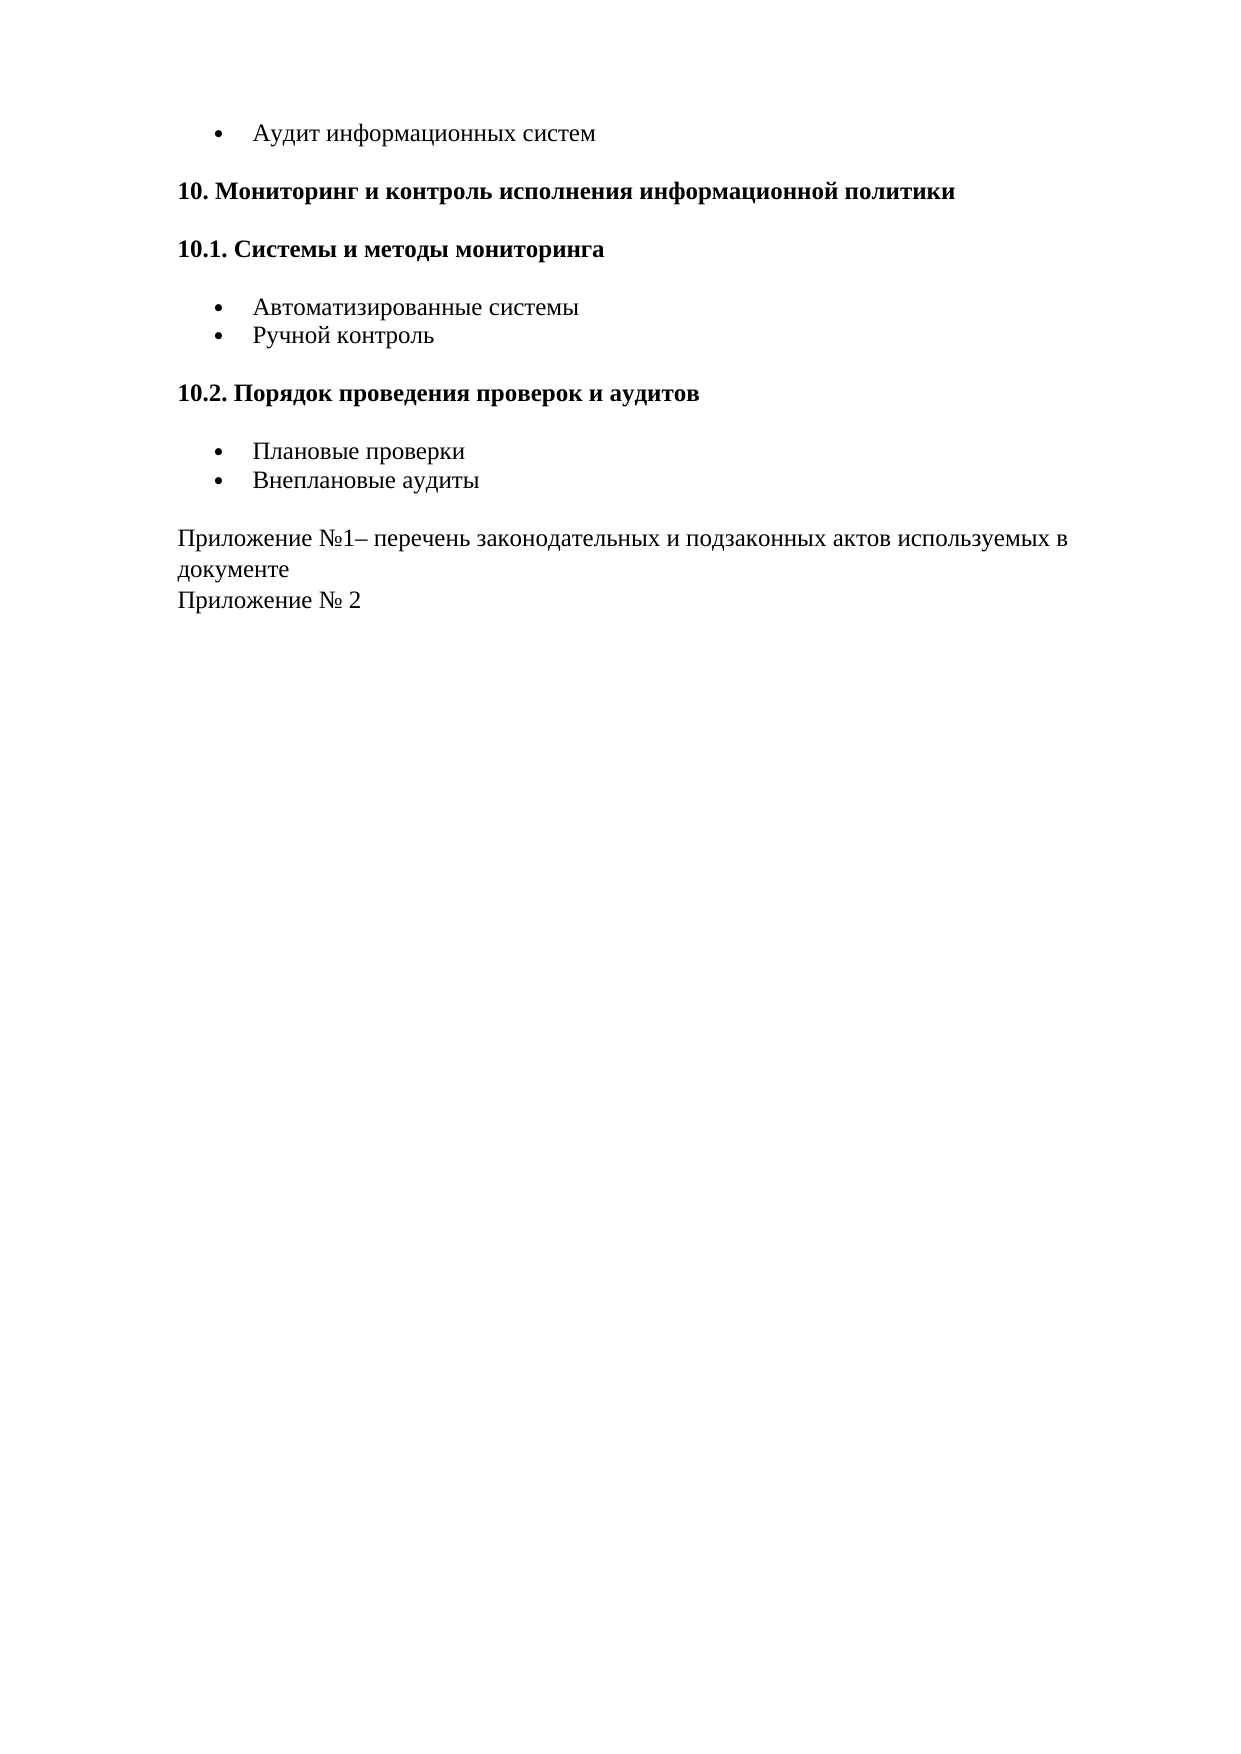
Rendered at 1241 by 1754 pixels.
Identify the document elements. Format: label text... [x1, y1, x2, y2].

list Автоматизированные системы [215, 292, 1152, 321]
text 10. Мониторинг и контроль исполнения информационной политики [177, 176, 1152, 205]
list Плановые проверки [215, 436, 1152, 465]
list Ручной контроль [215, 321, 1152, 349]
list Внеплановые аудиты [215, 465, 1152, 494]
text Приложение № 2 [177, 585, 1152, 614]
text 10.1. Системы и методы мониторинга [177, 234, 1152, 263]
list Аудит информационных систем [215, 118, 1152, 147]
text Приложение №1– перечень законодательных и подзаконных актов используемых в документе [177, 523, 1152, 583]
text 10.2. Порядок проведения проверок и аудитов [177, 378, 1152, 407]
